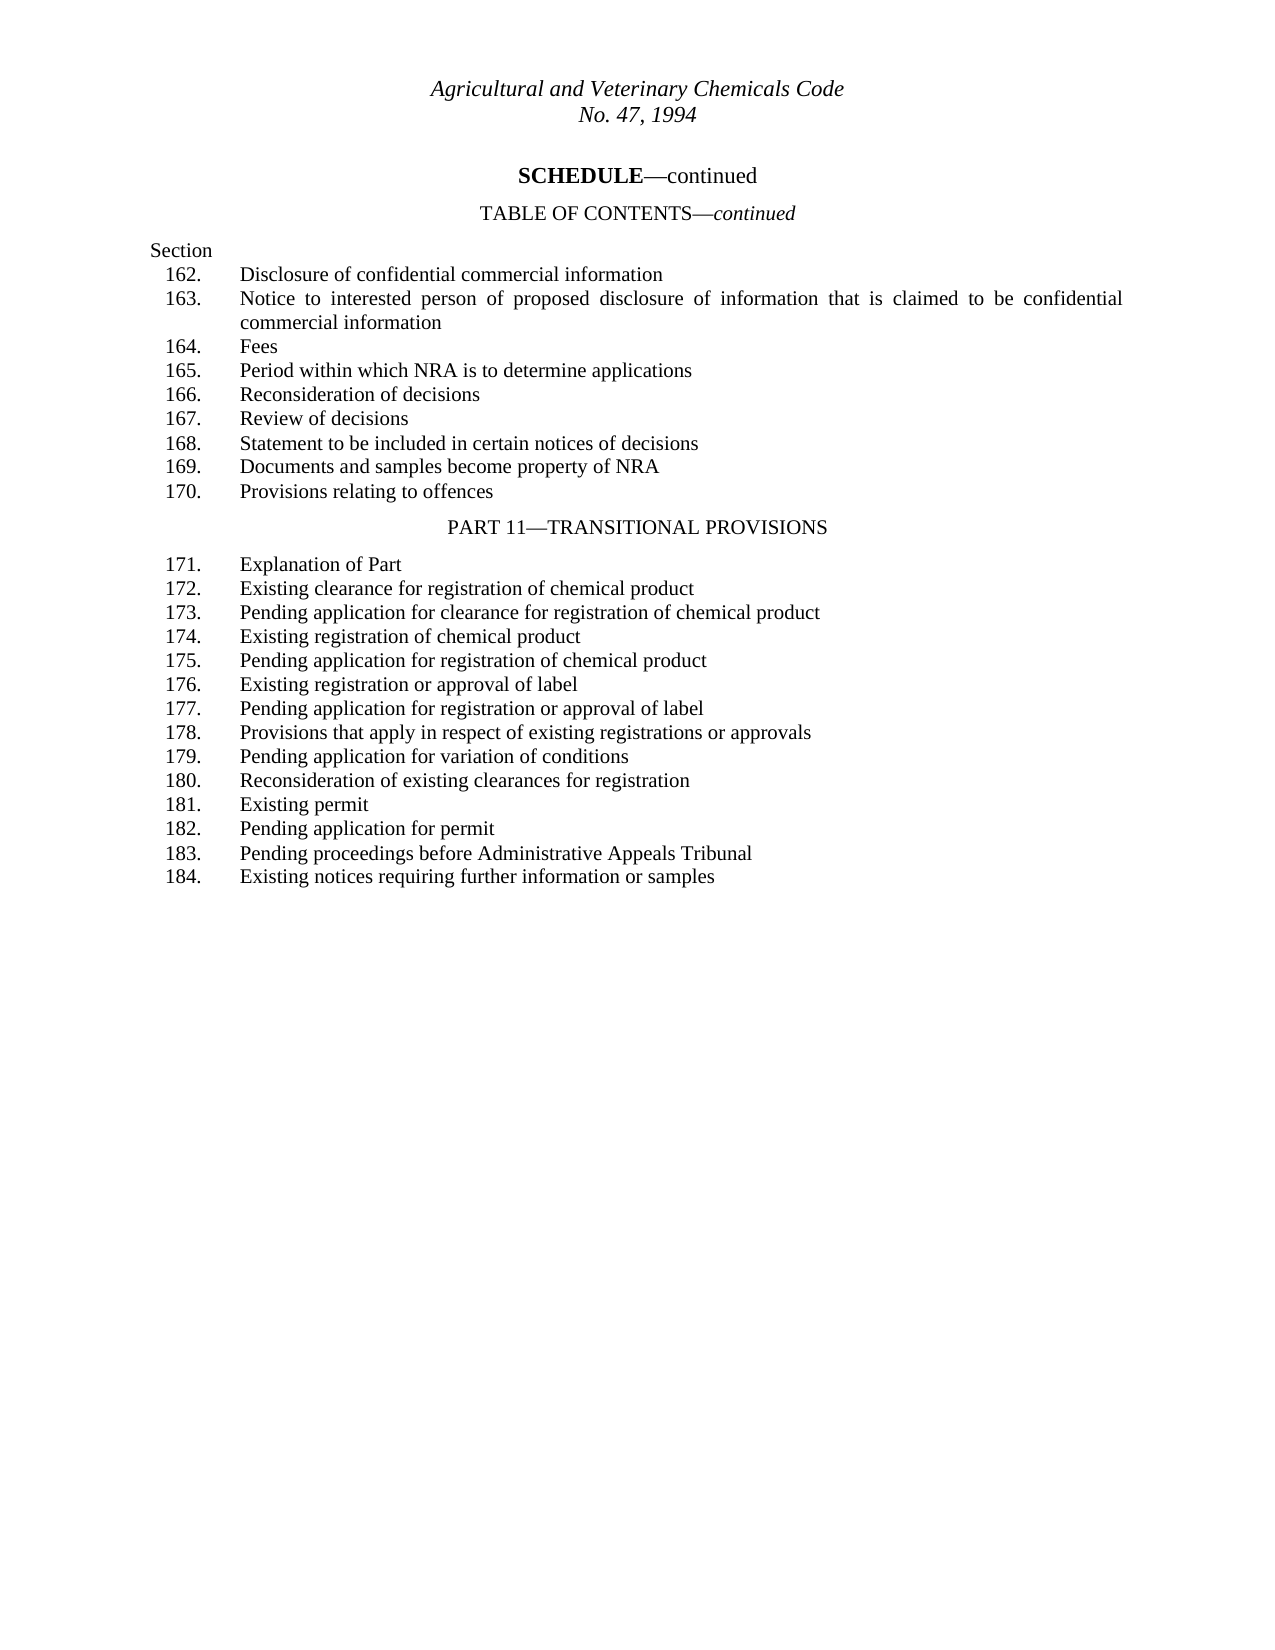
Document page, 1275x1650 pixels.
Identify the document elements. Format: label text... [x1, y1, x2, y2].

text 163. Notice to interested person of proposed disclosure of information that is claimed to be confidential commercial information [165, 286, 1125, 334]
text 174. Existing registration of chemical product [165, 624, 1125, 648]
text 184. Existing notices requiring further information or samples [165, 864, 1125, 888]
text 175. Pending application for registration of chemical product [165, 648, 1125, 672]
text 171. Explanation of Part [165, 552, 1125, 576]
text 162. Disclosure of confidential commercial information [165, 262, 1125, 286]
text 182. Pending application for permit [165, 816, 1125, 840]
text 169. Documents and samples become property of NRA [165, 454, 1125, 478]
text 180. Reconsideration of existing clearances for registration [165, 768, 1125, 792]
text 183. Pending proceedings before Administrative Appeals Tribunal [165, 840, 1125, 864]
text Section [150, 238, 1125, 262]
text TABLE OF CONTENTS—continued [150, 201, 1125, 225]
text 172. Existing clearance for registration of chemical product [165, 576, 1125, 600]
text 181. Existing permit [165, 792, 1125, 816]
text 167. Review of decisions [165, 406, 1125, 430]
text 176. Existing registration or approval of label [165, 672, 1125, 696]
text SCHEDULE—continued [150, 162, 1125, 189]
text 170. Provisions relating to offences [165, 478, 1125, 503]
text 178. Provisions that apply in respect of existing registrations or approvals [165, 720, 1125, 744]
text 168. Statement to be included in certain notices of decisions [165, 430, 1125, 454]
text 179. Pending application for variation of conditions [165, 744, 1125, 768]
text 165. Period within which NRA is to determine applications [165, 358, 1125, 382]
text 166. Reconsideration of decisions [165, 382, 1125, 406]
text 164. Fees [165, 334, 1125, 358]
text 177. Pending application for registration or approval of label [165, 696, 1125, 720]
text 173. Pending application for clearance for registration of chemical product [165, 600, 1125, 624]
text PART 11—TRANSITIONAL PROVISIONS [150, 515, 1125, 539]
